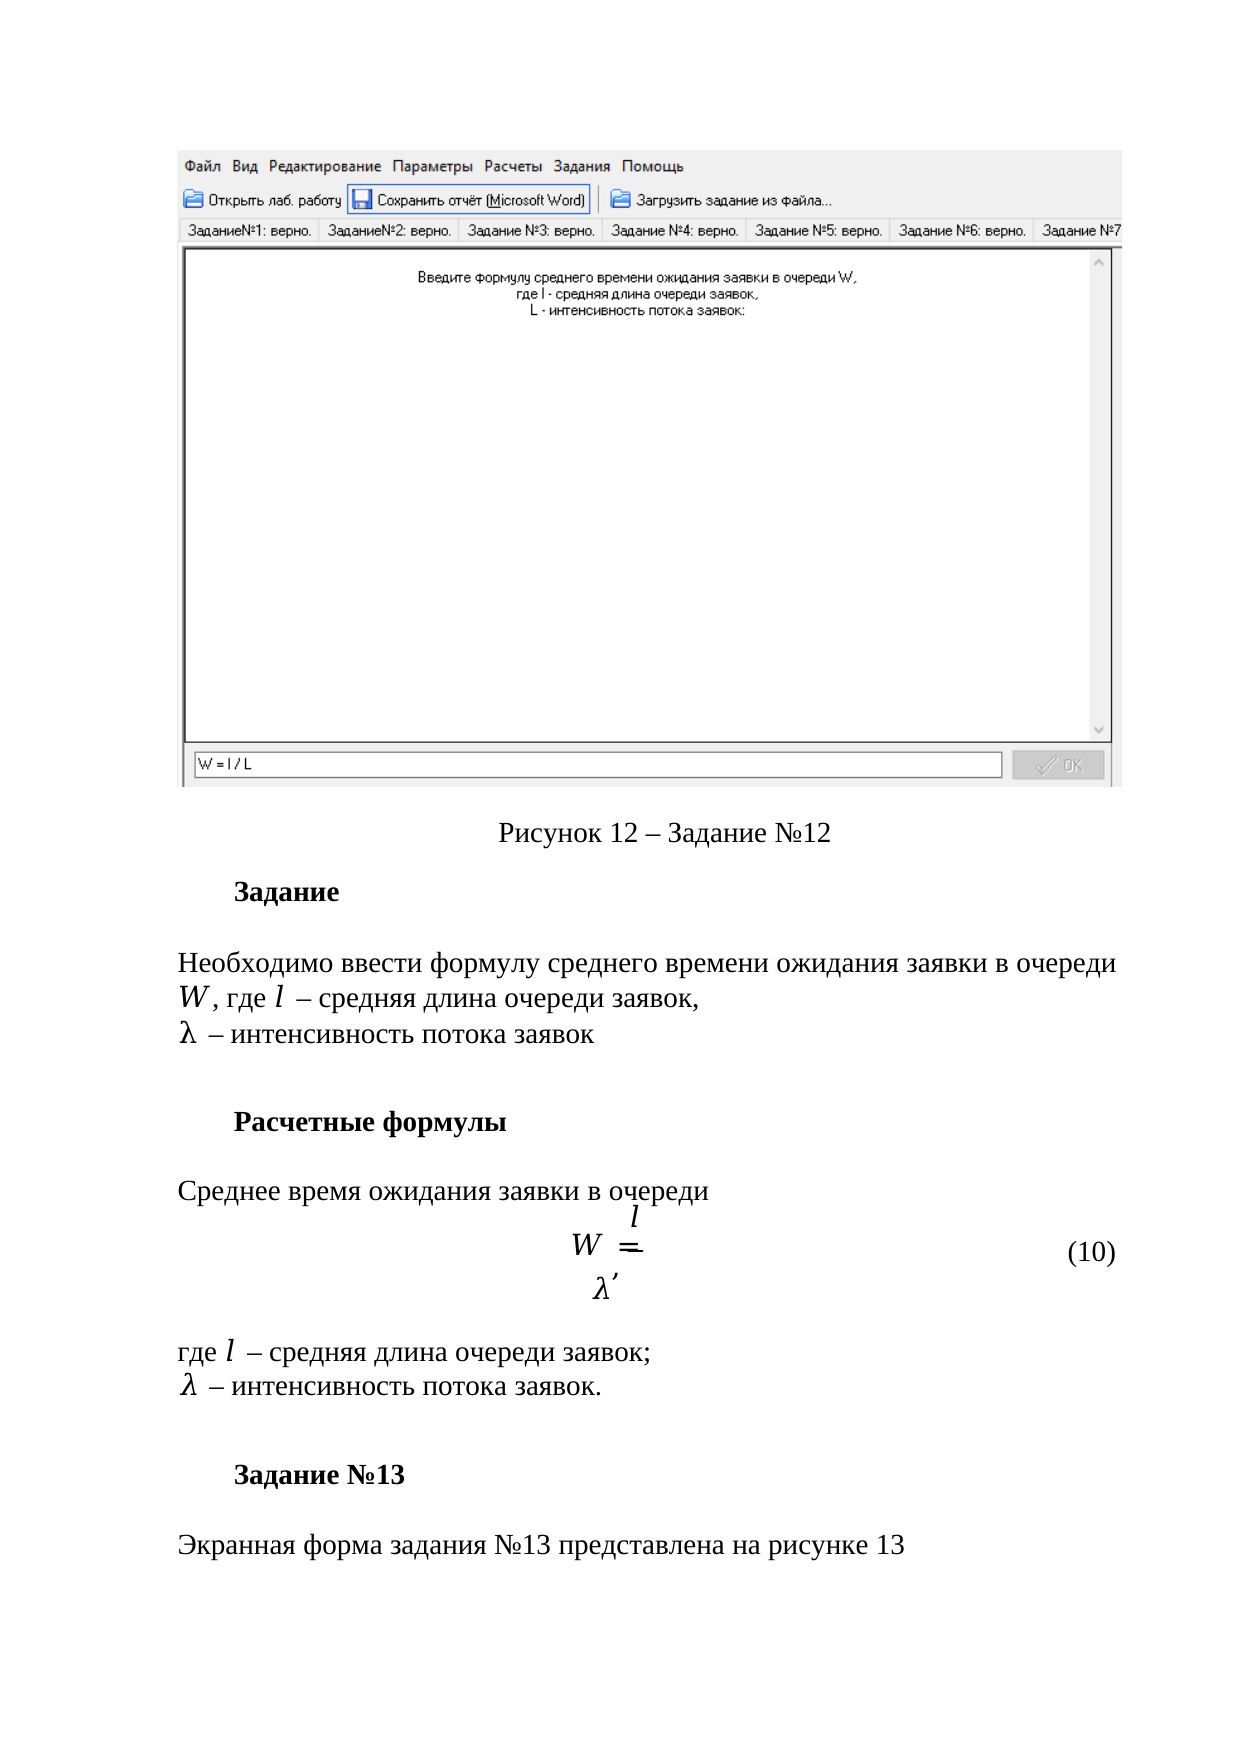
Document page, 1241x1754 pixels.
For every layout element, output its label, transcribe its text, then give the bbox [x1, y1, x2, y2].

text 𝜆 – интенсивность потока заявок. [177, 1368, 909, 1402]
text Необходимо ввести формулу среднего времени ожидания заявки в очереди 𝑊, где 𝑙 – средняя длина очереди заявок, [177, 945, 1165, 1014]
text где 𝑙 – средняя длина очереди заявок; [177, 1334, 909, 1368]
text 𝑊 = 𝜆, [559, 1233, 651, 1305]
text Рисунок 12 – Задание №12 [186, 815, 1143, 848]
text Экранная форма задания №13 представлена на рисунке 13 [177, 1527, 909, 1561]
picture [177, 150, 1123, 787]
text (10) [1067, 1234, 1165, 1268]
subtitle Расчетные формулы [233, 1104, 1165, 1137]
subtitle Задание №13 [233, 1457, 909, 1490]
text Среднее время ожидания заявки в очереди [177, 1175, 909, 1207]
subtitle Задание [233, 874, 1165, 908]
text 𝑙 [559, 1207, 710, 1233]
text λ – интенсивность потока заявок [177, 1014, 1165, 1049]
